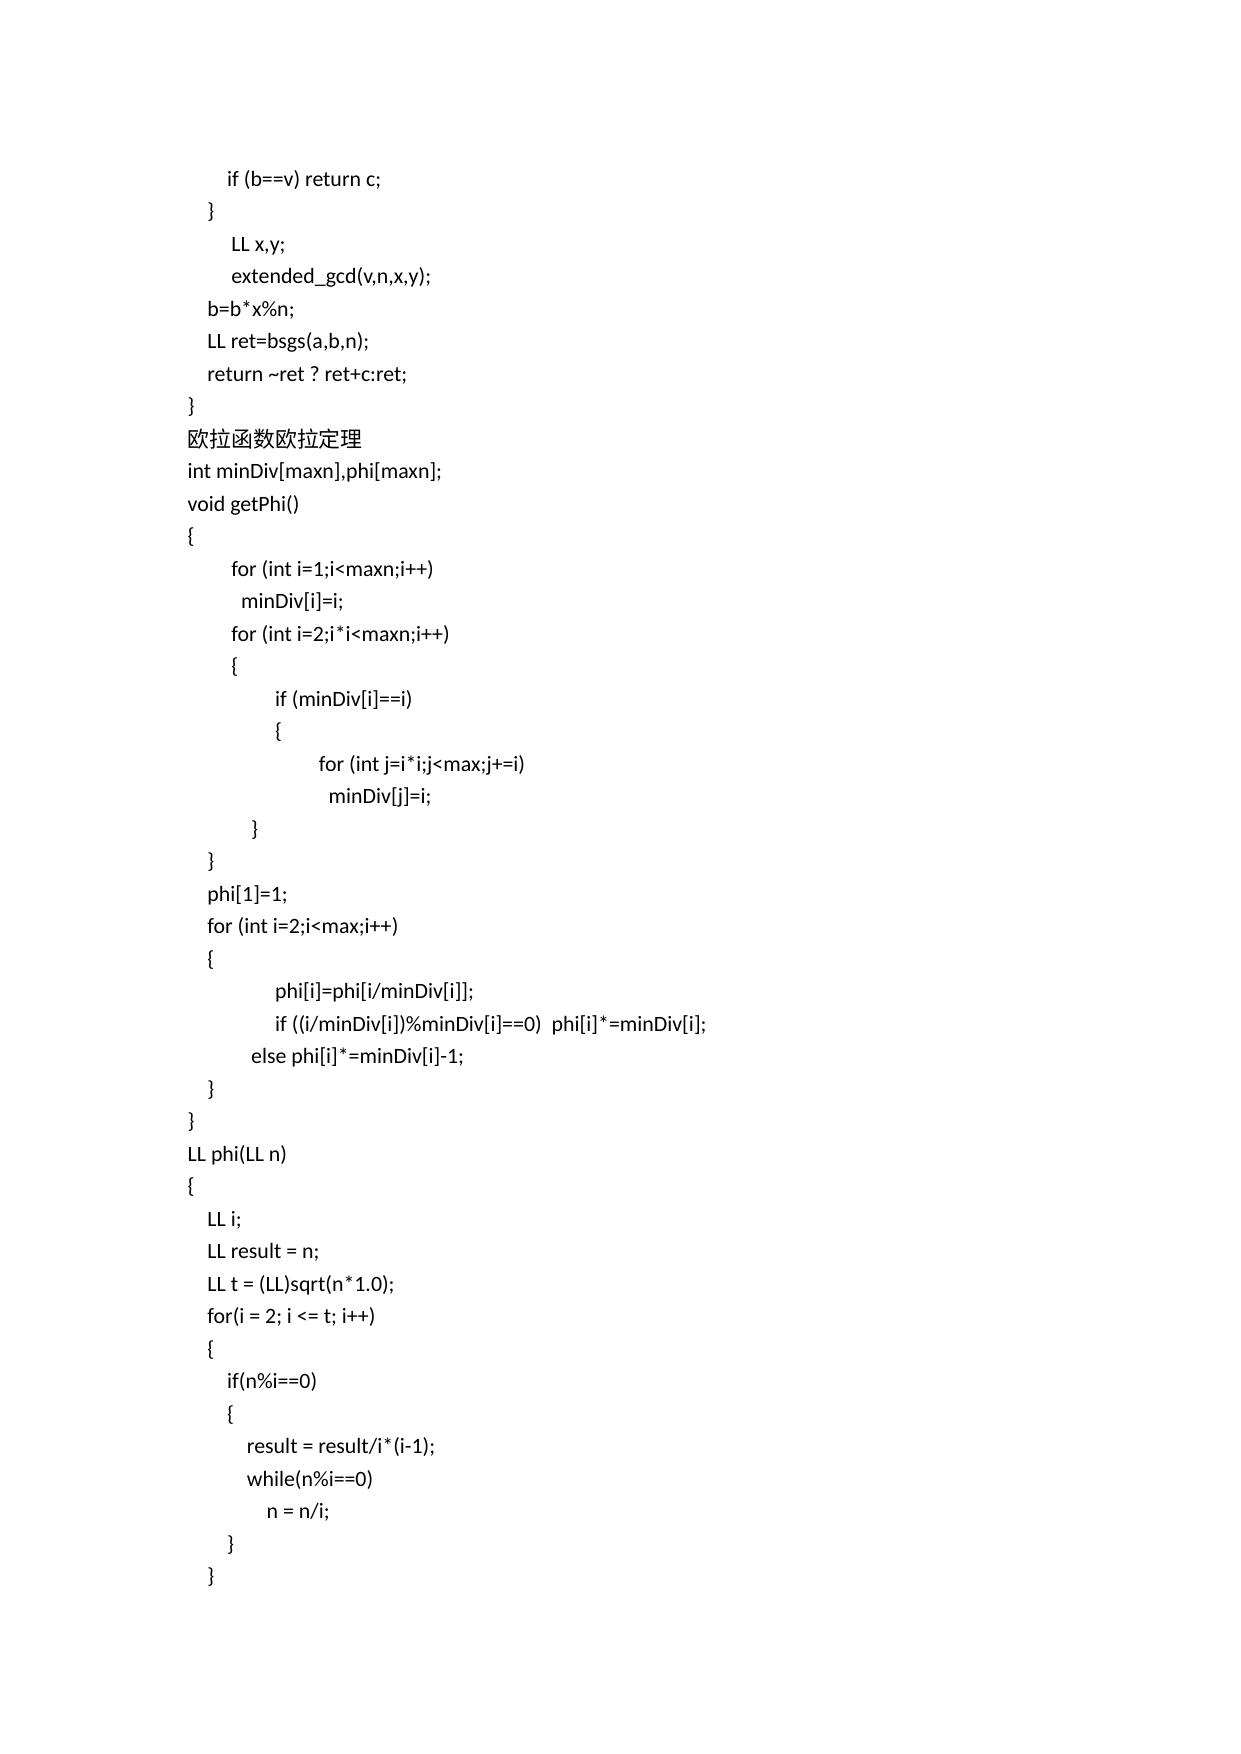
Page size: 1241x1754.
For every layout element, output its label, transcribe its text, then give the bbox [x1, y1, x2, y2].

text for (int i=1;i<maxn;i++) [187, 552, 1053, 584]
text 欧拉函数欧拉定理 [187, 422, 1053, 454]
text phi[1]=1; [187, 877, 1053, 909]
text } [187, 389, 1053, 422]
text LL x,y; [187, 227, 1053, 259]
text { [187, 714, 1053, 747]
text result = result/i*(i-1); [187, 1429, 1053, 1462]
text { [187, 1332, 1053, 1364]
text n = n/i; [187, 1494, 1053, 1527]
text } [187, 194, 1053, 227]
text return ~ret ? ret+c:ret; [187, 357, 1053, 389]
text } [187, 1104, 1053, 1137]
text for (int i=2;i*i<maxn;i++) [187, 617, 1053, 649]
text LL i; [187, 1202, 1053, 1234]
text LL phi(LL n) [187, 1137, 1053, 1169]
text LL ret=bsgs(a,b,n); [187, 324, 1053, 357]
text } [187, 844, 1053, 877]
text LL t = (LL)sqrt(n*1.0); [187, 1267, 1053, 1299]
text } [187, 812, 1053, 844]
text { [187, 942, 1053, 974]
text if(n%i==0) [187, 1364, 1053, 1397]
text minDiv[i]=i; [187, 584, 1053, 617]
text if (minDiv[i]==i) [187, 682, 1053, 714]
text minDiv[j]=i; [187, 779, 1053, 812]
text extended_gcd(v,n,x,y); [187, 259, 1053, 292]
text LL result = n; [187, 1234, 1053, 1267]
text phi[i]=phi[i/minDiv[i]]; [187, 974, 1053, 1007]
text b=b*x%n; [187, 292, 1053, 324]
text void getPhi() [187, 487, 1053, 519]
text while(n%i==0) [187, 1462, 1053, 1494]
text if ((i/minDiv[i])%minDiv[i]==0) phi[i]*=minDiv[i]; [187, 1007, 1053, 1039]
text for (int i=2;i<max;i++) [187, 909, 1053, 942]
text { [187, 649, 1053, 682]
text { [187, 519, 1053, 552]
text { [187, 1169, 1053, 1202]
text for (int j=i*i;j<max;j+=i) [187, 747, 1053, 779]
text else phi[i]*=minDiv[i]-1; [187, 1039, 1053, 1072]
text for(i = 2; i <= t; i++) [187, 1299, 1053, 1332]
text } [187, 1527, 1053, 1559]
text int minDiv[maxn],phi[maxn]; [187, 454, 1053, 487]
text } [187, 1559, 1053, 1592]
text { [187, 1397, 1053, 1429]
text } [187, 1072, 1053, 1104]
text if (b==v) return c; [187, 162, 1053, 194]
